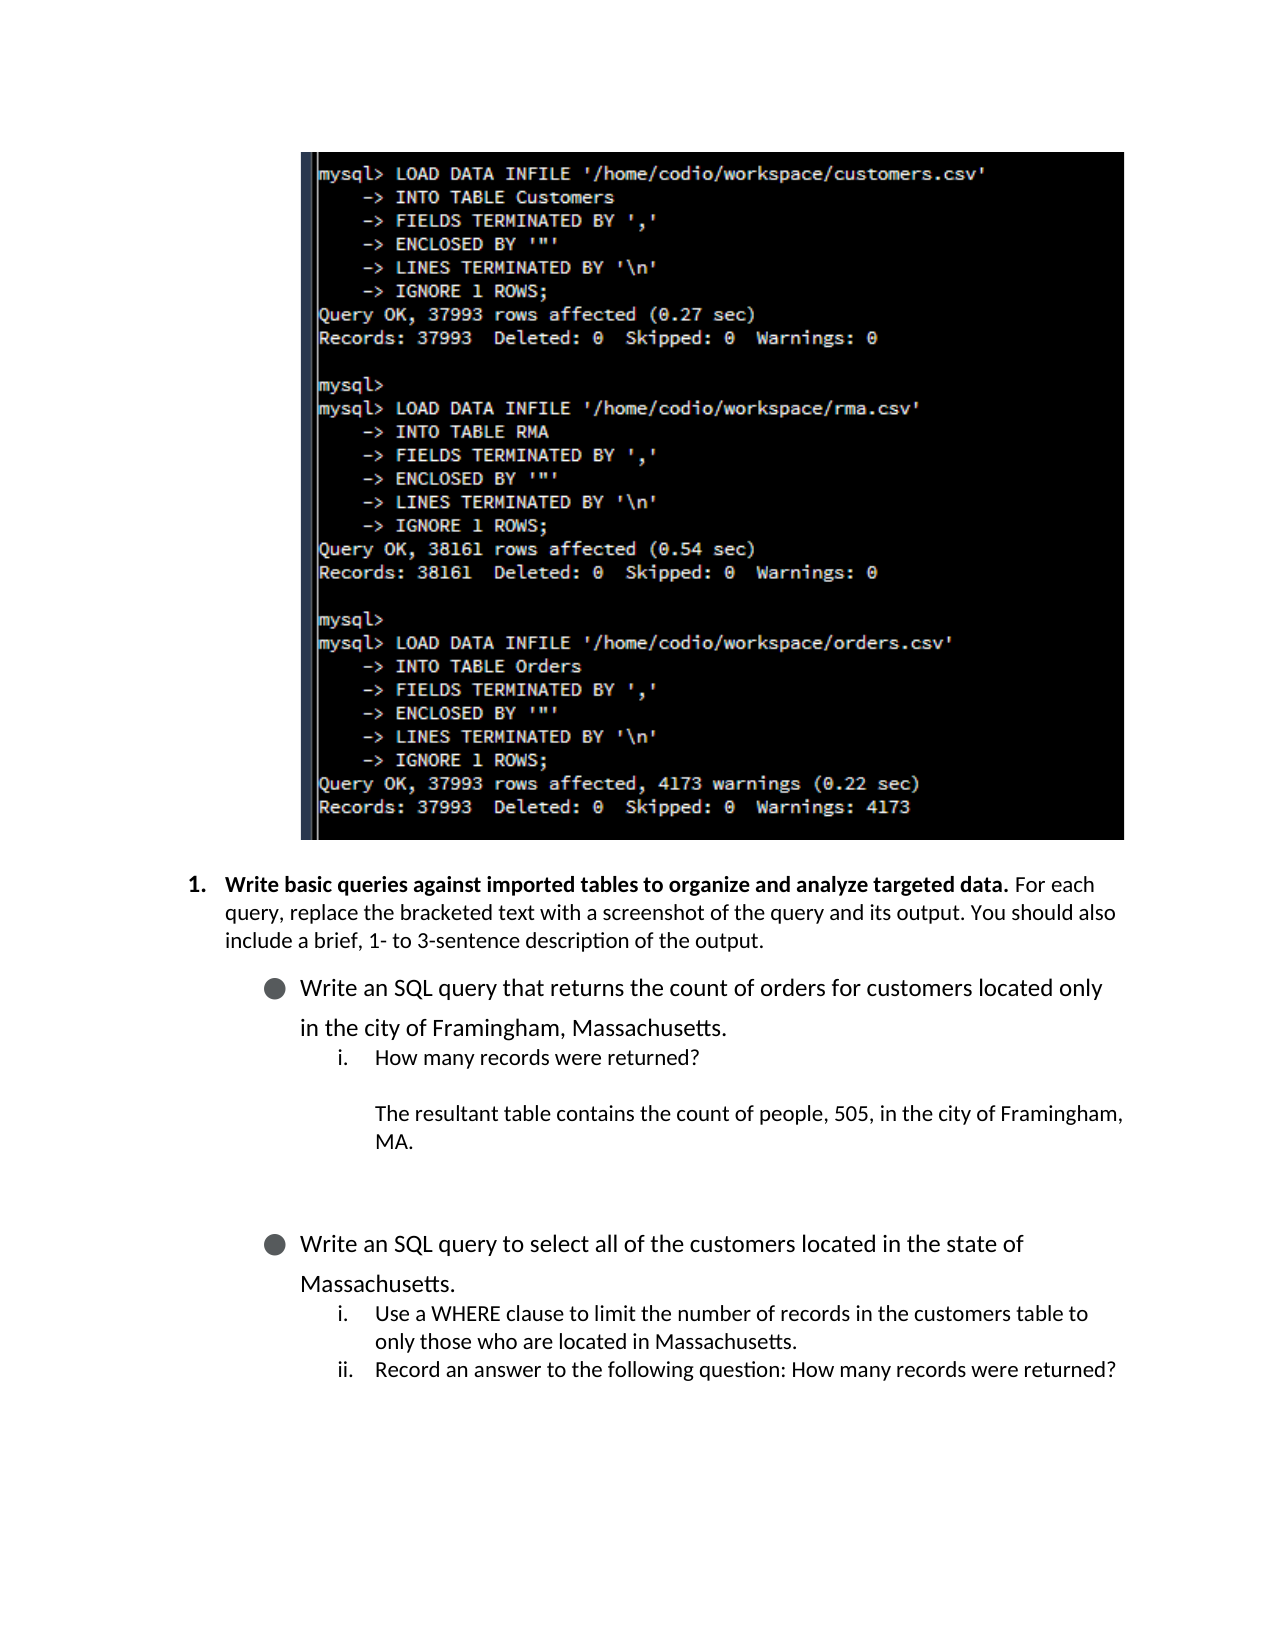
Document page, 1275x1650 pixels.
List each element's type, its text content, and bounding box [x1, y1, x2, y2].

list Use a WHERE clause to limit the number of records in the customers table to only those who are located in Massachusetts. [337, 1299, 1125, 1355]
picture [300, 152, 1125, 840]
list Write an SQL query that returns the count of orders for customers located only in the city of Framingham, Massachusetts. [262, 954, 1125, 1043]
text The resultant table contains the count of people, 505, in the city of Framingham, MA. [375, 1099, 1125, 1211]
list Write basic queries against imported tables to organize and analyze targeted data. For each query, replace the bracketed text with a screenshot of the query and its output. You should also include a brief, 1- to 3-sentence description of the output. [187, 868, 1125, 954]
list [262, 122, 1125, 840]
list How many records were returned? [337, 1043, 1125, 1071]
list Write an SQL query to select all of the customers located in the state of Massachusetts. [262, 1211, 1125, 1299]
list Record an answer to the following question: How many records were returned? [337, 1355, 1125, 1383]
